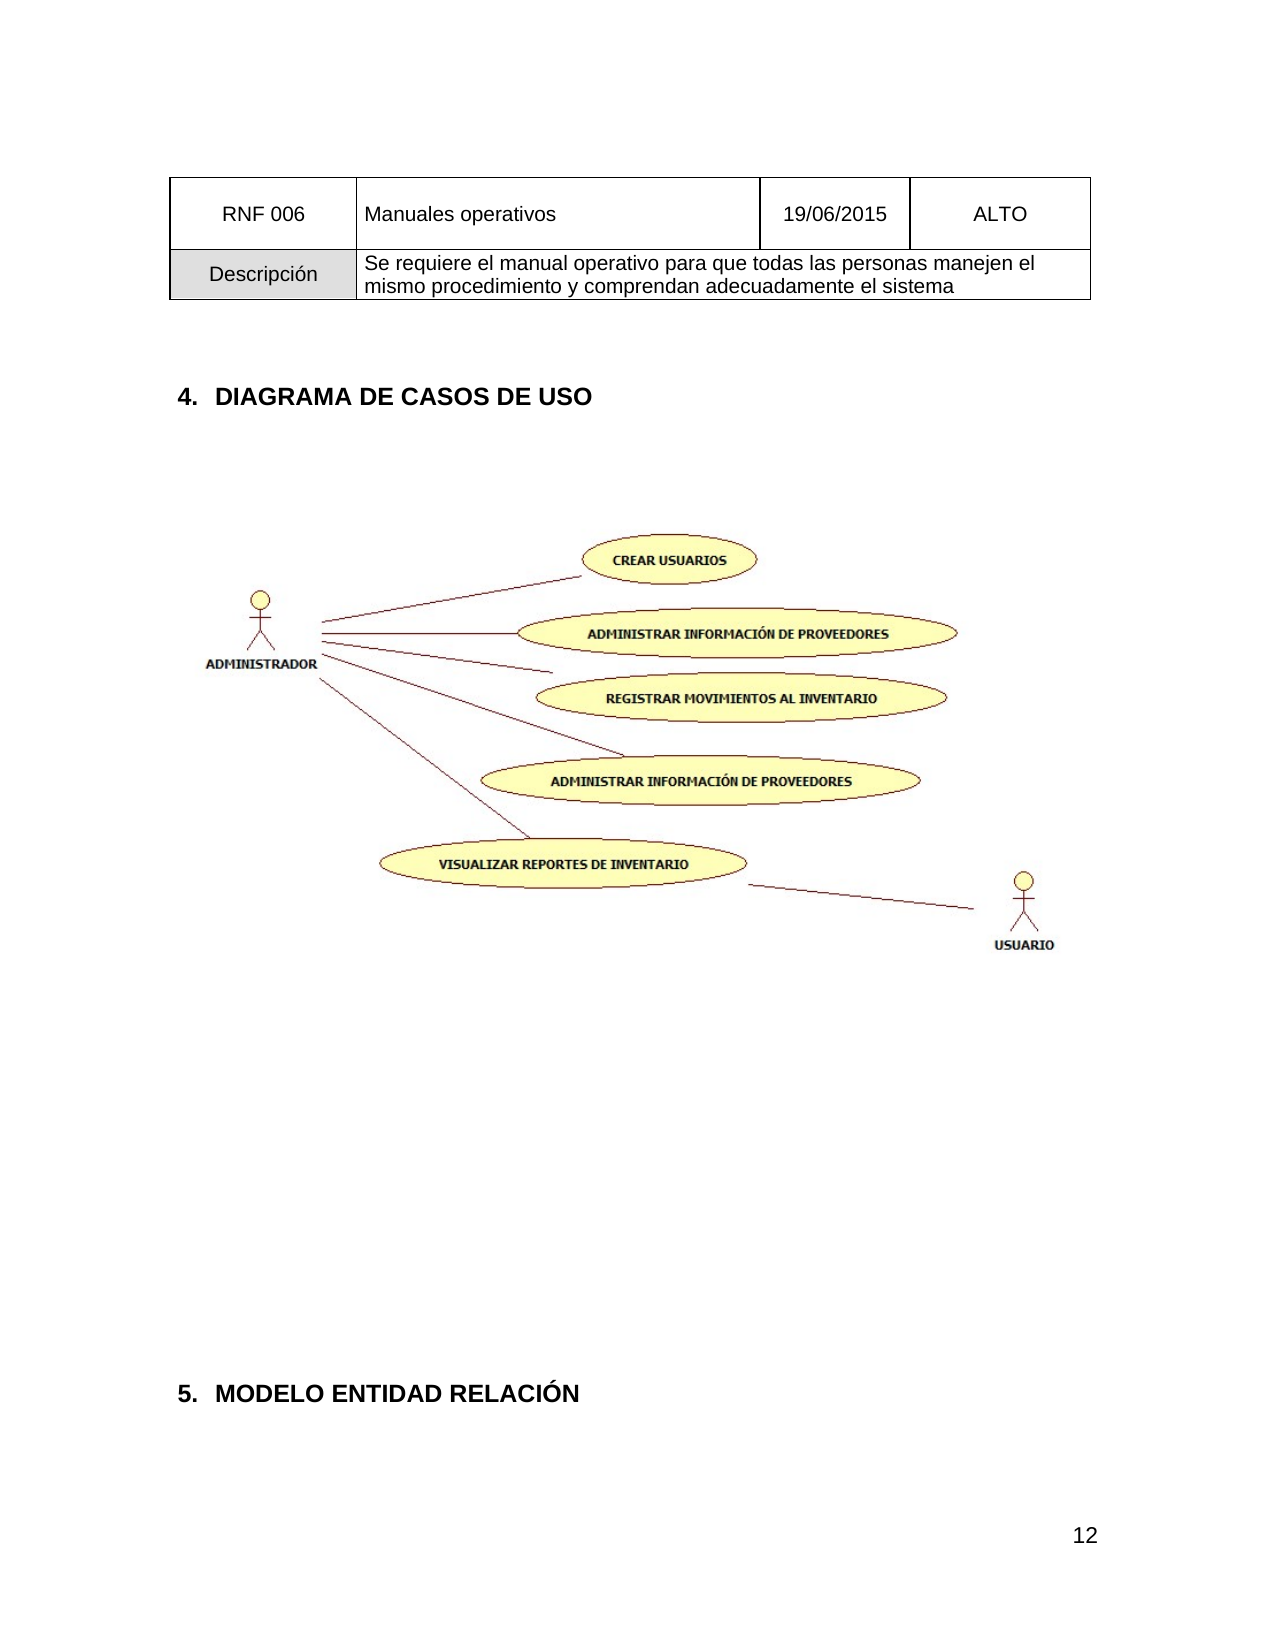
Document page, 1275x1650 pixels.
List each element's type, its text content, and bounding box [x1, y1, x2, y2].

table_cell ALTO [911, 178, 1090, 249]
subtitle MODELO ENTIDAD RELACIÓN [177, 1379, 1098, 1408]
table_cell Manuales operativos [357, 178, 759, 249]
table_cell Descripción [171, 250, 356, 298]
table_cell RNF 006 [171, 178, 356, 249]
subtitle DIAGRAMA DE CASOS DE USO [177, 382, 1098, 411]
table_cell 19/06/2015 [761, 178, 909, 249]
picture [177, 511, 1098, 982]
table_cell Se requiere el manual operativo para que todas las personas manejen el mismo procedimiento y comprendan adecuadamente el sistema [357, 250, 1090, 298]
